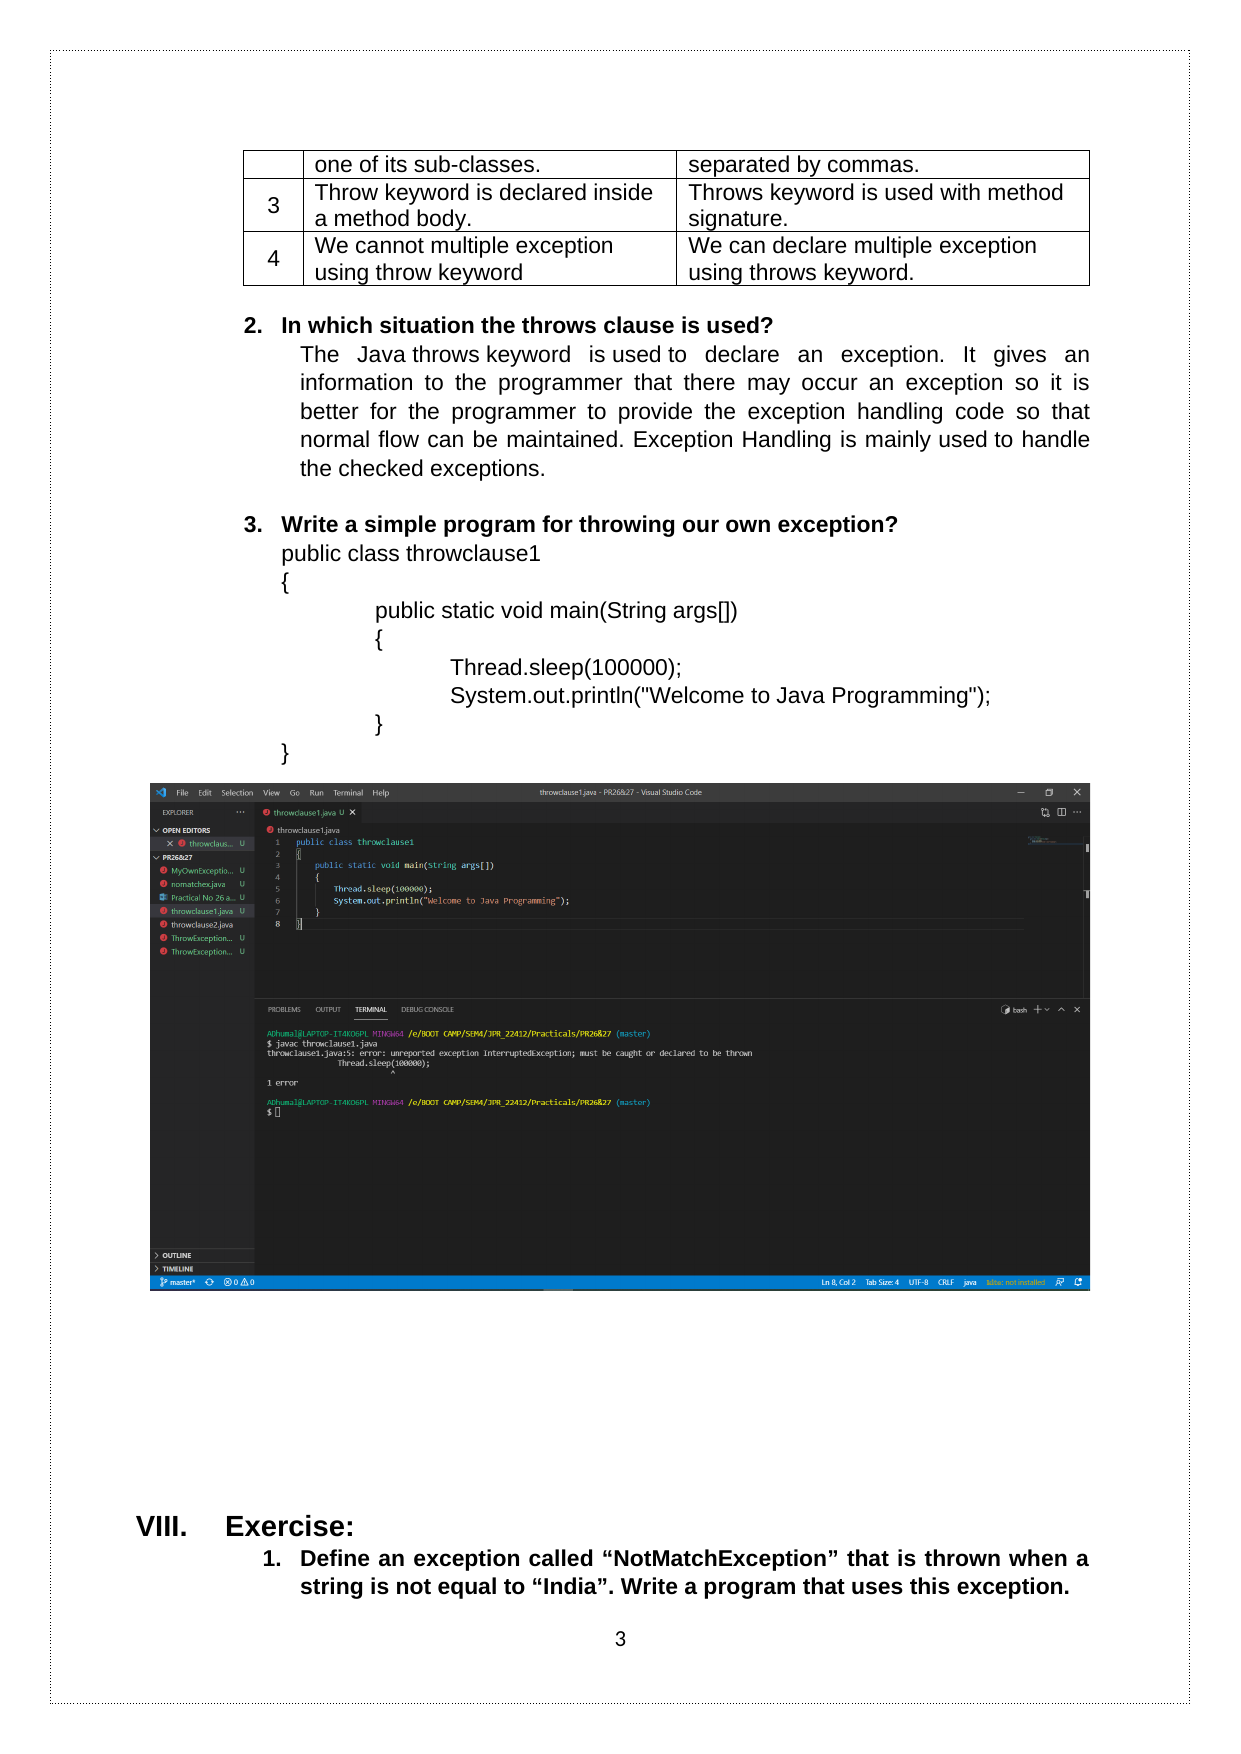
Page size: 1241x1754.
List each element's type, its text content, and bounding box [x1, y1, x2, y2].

list { [281, 625, 1090, 651]
table_cell 3 [244, 179, 303, 231]
table_cell We can declare multiple exception using throws keyword. [677, 232, 1089, 285]
list Exercise: [187, 1509, 1090, 1542]
list } [281, 739, 1090, 765]
list Define an exception called “NotMatchException” that is thrown when a string is not equal to “India”. Write a program that uses this exception. [262, 1545, 1090, 1600]
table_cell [304, 151, 676, 177]
table_cell 2 [244, 151, 303, 177]
picture [150, 783, 1091, 1291]
list public static void main(String args[]) [356, 597, 1090, 623]
list System.out.println("Welcome to Java Programming"); [281, 682, 1090, 708]
list Thread.sleep(100000); [281, 653, 1090, 680]
list Write a simple program for throwing our own exception? [244, 511, 1090, 538]
table_cell Throw keyword is declared inside a method body. [304, 179, 676, 231]
table_cell 4 [244, 232, 303, 285]
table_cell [677, 151, 1089, 177]
table_cell Throws keyword is used with method signature. [677, 179, 1089, 231]
list { [281, 568, 1090, 594]
table_cell We cannot multiple exception using throw keyword [304, 232, 676, 285]
list In which situation the throws clause is used? [244, 312, 1090, 339]
list The Java throws keyword is used to declare an exception. It gives an information to the programmer that there may occur an exception so it is better for the programmer to provide the exception handling code so that normal flow can be maintained. Exception Handling is mainly used to handle the checked exceptions. [300, 452, 1090, 481]
list public class throwclause1 [281, 540, 1090, 566]
list } [281, 710, 1090, 737]
